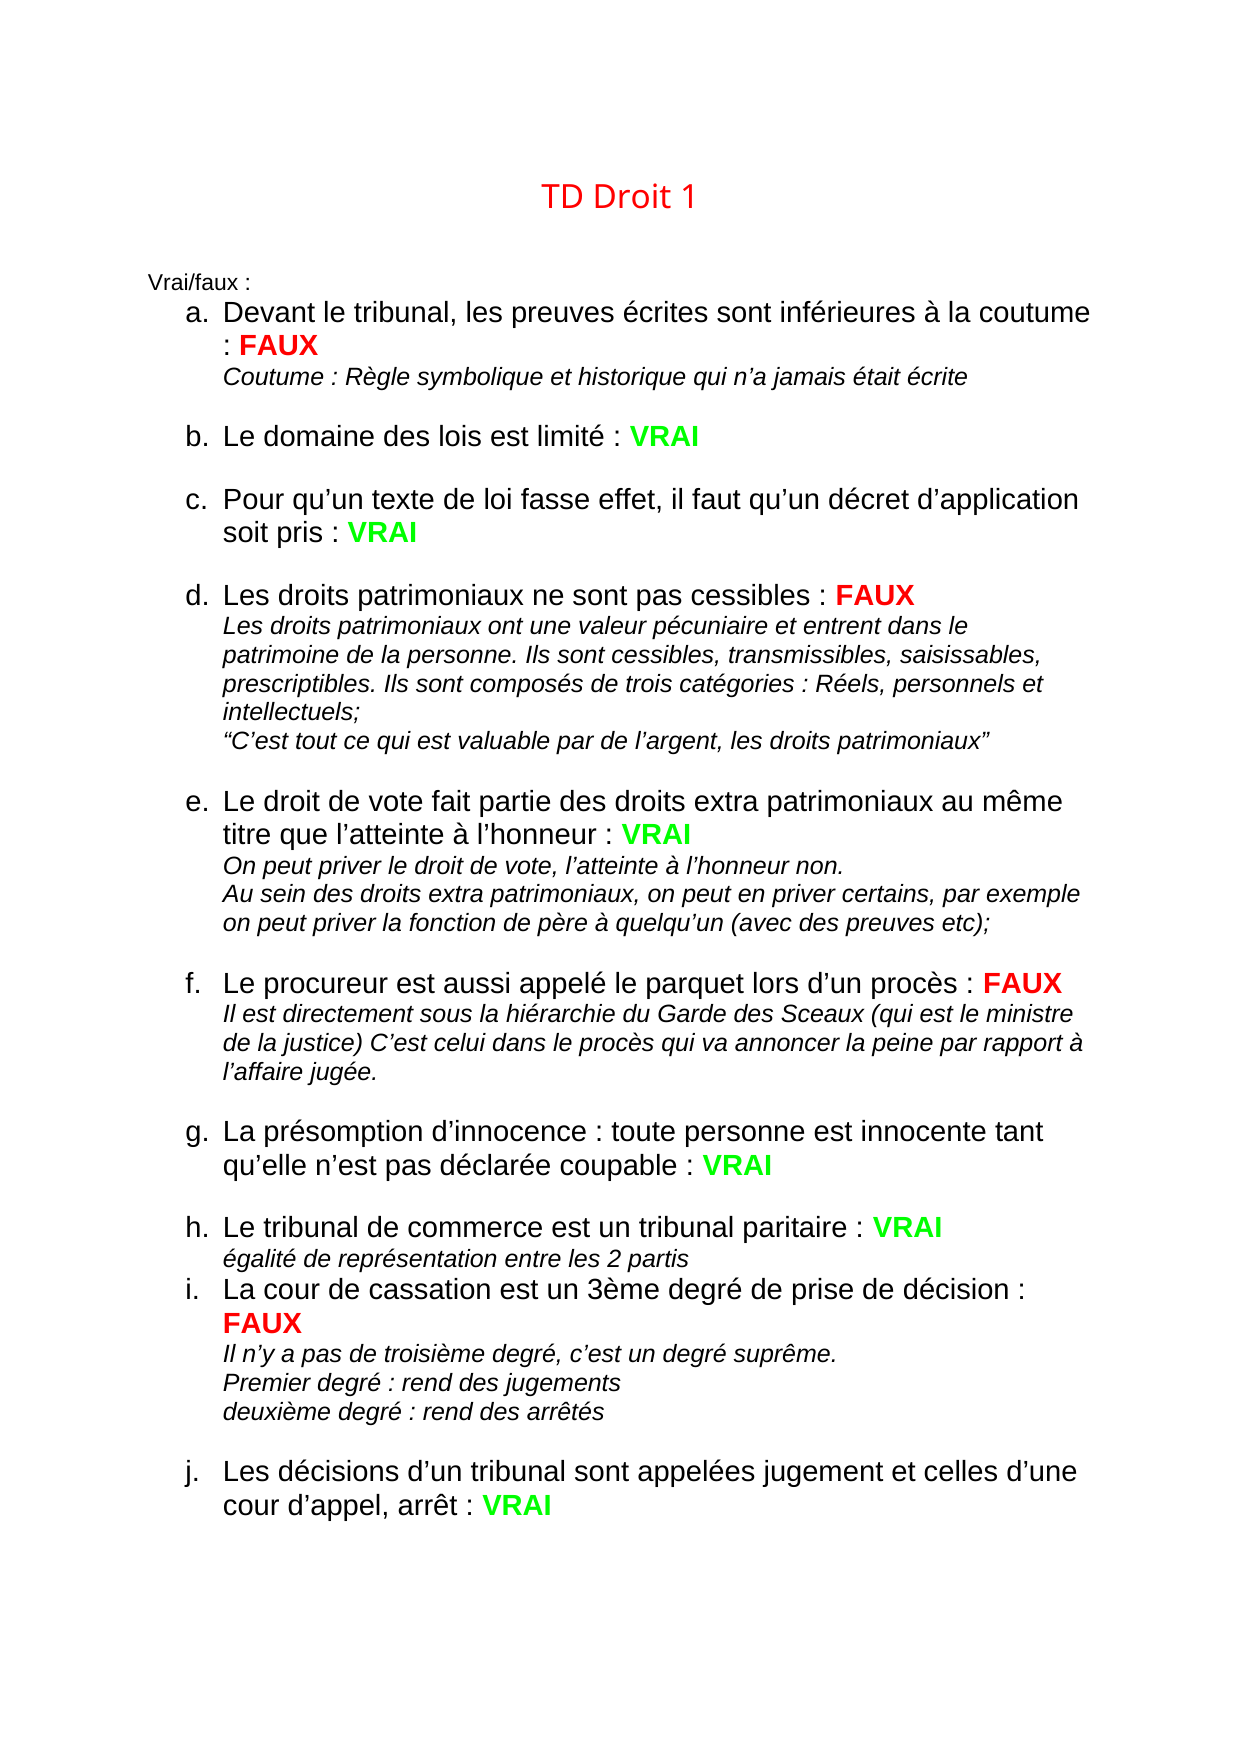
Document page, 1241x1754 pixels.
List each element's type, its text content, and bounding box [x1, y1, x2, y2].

list Pour qu’un texte de loi fasse effet, il faut qu’un décret d’application soit pris : VRAI [185, 482, 1093, 549]
text “C’est tout ce qui est valuable par de l’argent, les droits patrimoniaux” [223, 726, 1093, 755]
subtitle TD Droit 1 [148, 173, 1093, 218]
text Premier degré : rend des jugements [223, 1368, 1093, 1397]
list Le domaine des lois est limité : VRAI [185, 419, 1093, 453]
text Coutume : Règle symbolique et historique qui n’a jamais était écrite [223, 362, 1093, 391]
list Devant le tribunal, les preuves écrites sont inférieures à la coutume : FAUX [185, 295, 1093, 362]
text Il n’y a pas de troisième degré, c’est un degré suprême. [223, 1339, 1093, 1368]
list La cour de cassation est un 3ème degré de prise de décision : FAUX [185, 1272, 1093, 1339]
list Les droits patrimoniaux ne sont pas cessibles : FAUX [185, 577, 1093, 611]
text Vrai/faux : [148, 268, 1093, 295]
list Le droit de vote fait partie des droits extra patrimoniaux au même titre que l’atteinte à l’honneur : VRAI [185, 783, 1093, 851]
text Les droits patrimoniaux ont une valeur pécuniaire et entrent dans le patrimoine de la personne. Ils sont cessibles, transmissibles, saisissables, prescriptibles. Ils sont composés de trois catégories : Réels, personnels et intellectuels; [223, 611, 1093, 726]
text égalité de représentation entre les 2 partis [223, 1243, 1093, 1272]
list Le tribunal de commerce est un tribunal paritaire : VRAI [185, 1210, 1093, 1243]
text deuxième degré : rend des arrêtés [223, 1397, 1093, 1426]
text Au sein des droits extra patrimoniaux, on peut en priver certains, par exemple on peut priver la fonction de père à quelqu’un (avec des preuves etc); [223, 879, 1093, 937]
list Le procureur est aussi appelé le parquet lors d’un procès : FAUX [185, 966, 1093, 999]
list Les décisions d’un tribunal sont appelées jugement et celles d’une cour d’appel, arrêt : VRAI [185, 1454, 1093, 1521]
text Il est directement sous la hiérarchie du Garde des Sceaux (qui est le ministre de la justice) C’est celui dans le procès qui va annoncer la peine par rapport à l’affaire jugée. [223, 999, 1093, 1085]
list La présomption d’innocence : toute personne est innocente tant qu’elle n’est pas déclarée coupable : VRAI [185, 1114, 1093, 1181]
text On peut priver le droit de vote, l’atteinte à l’honneur non. [223, 851, 1093, 879]
